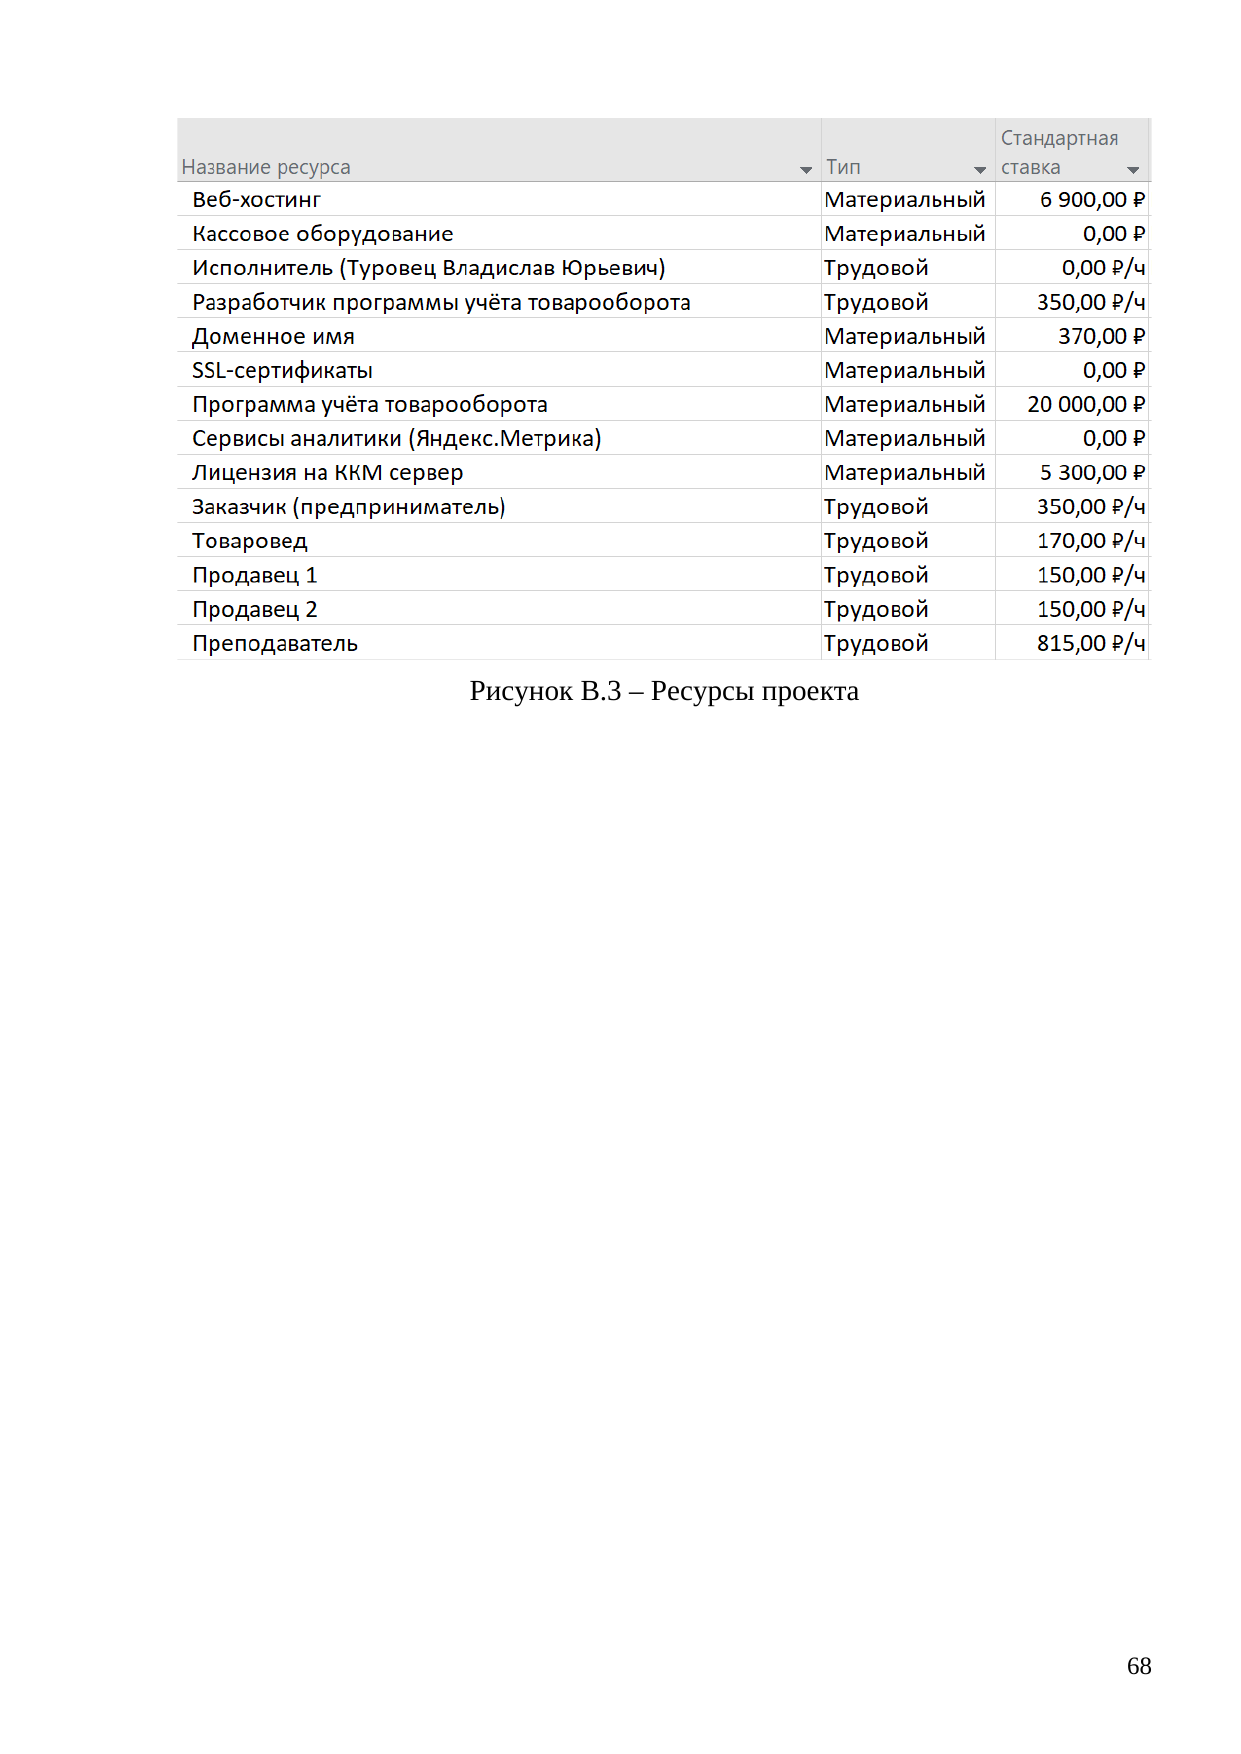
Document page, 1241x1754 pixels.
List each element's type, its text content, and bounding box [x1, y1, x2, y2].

picture [177, 118, 1152, 660]
text Рисунок В.3 – Ресурсы проекта [177, 673, 1152, 707]
